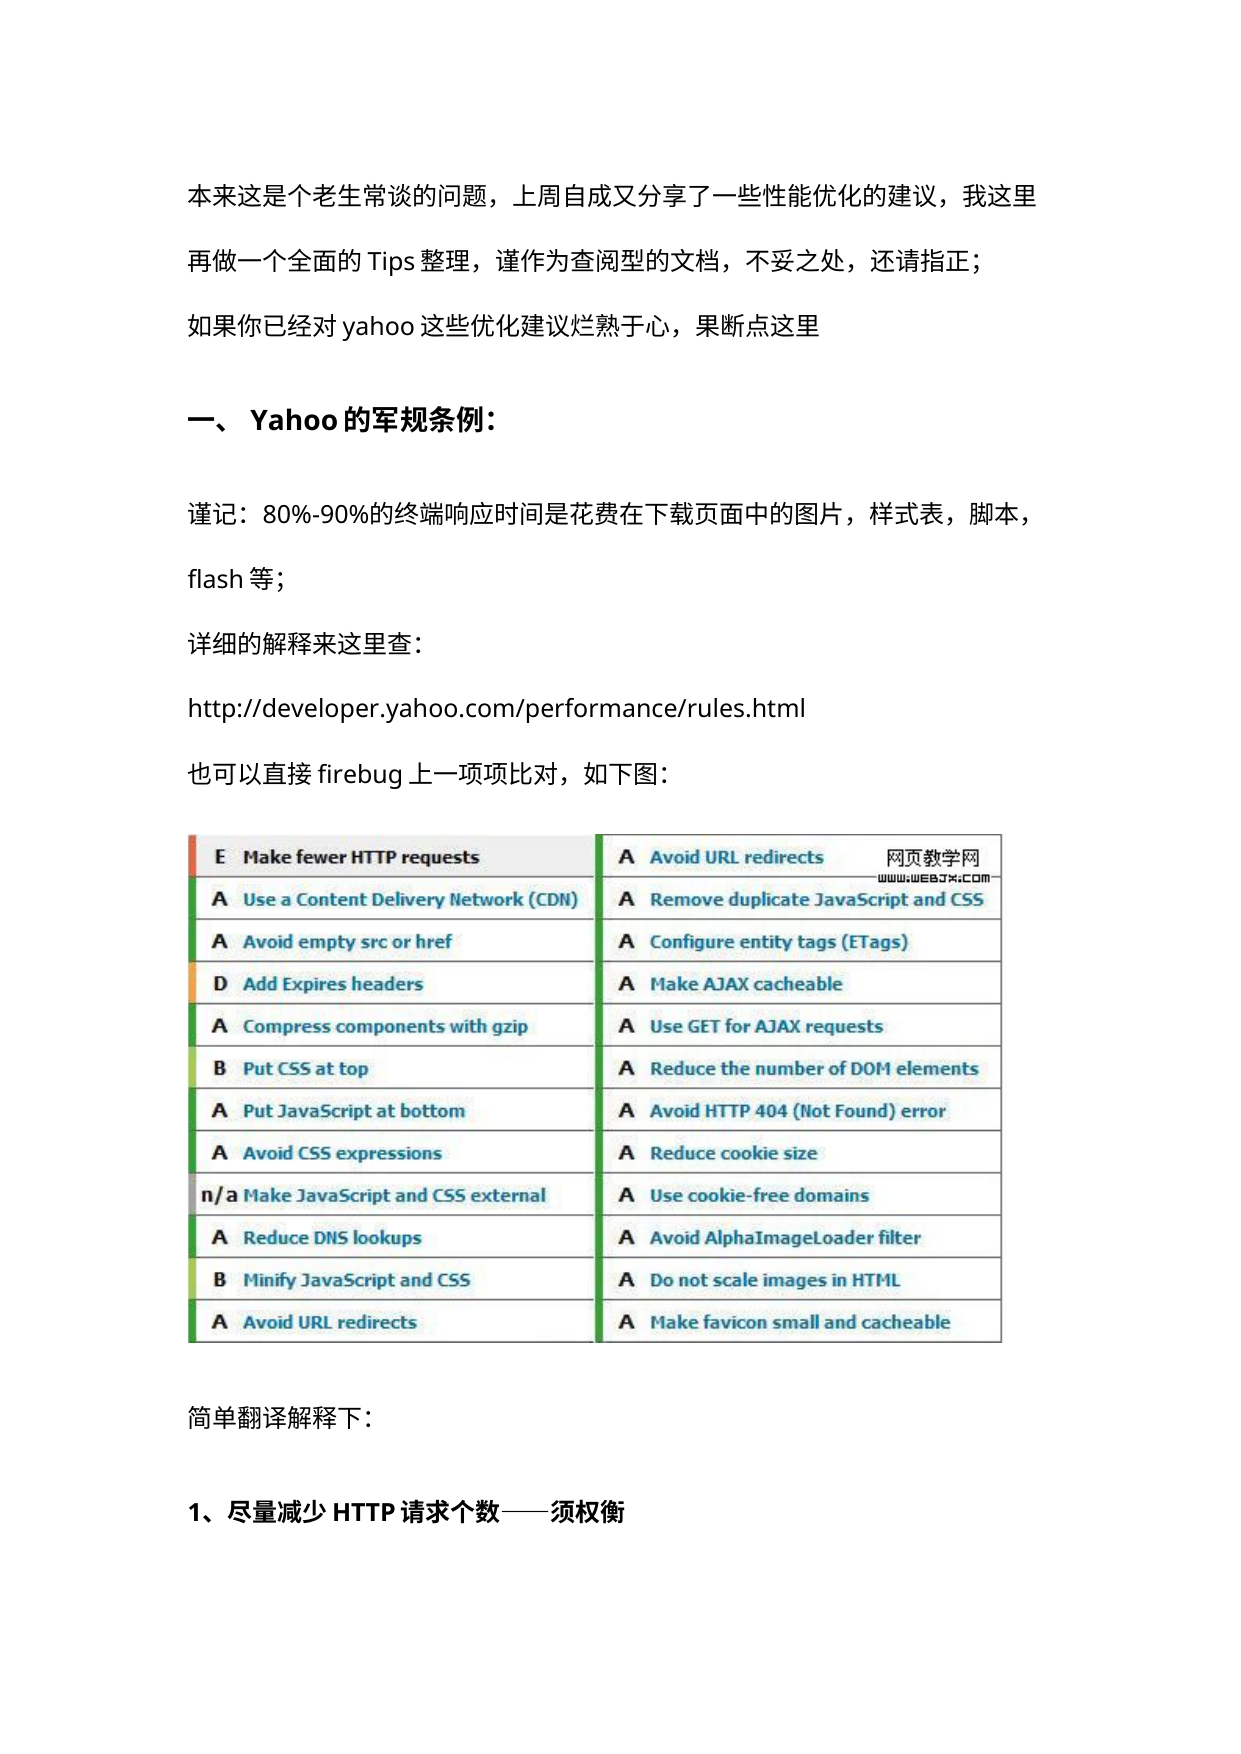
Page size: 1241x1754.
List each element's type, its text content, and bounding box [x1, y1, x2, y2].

text 谨记：80%-90%的终端响应时间是花费在下载页面中的图片，样式表，脚本，flash等； 详细的解释来这里查：http://developer.yahoo.com/performance/rules.html 也可以直接firebug上一项项比对，如下图： [187, 480, 1053, 805]
text 一、 Yahoo的军规条例： [187, 386, 1053, 451]
text 1、尽量减少HTTP请求个数——须权衡 [187, 1478, 1053, 1543]
text 简单翻译解释下： [187, 1384, 1053, 1449]
picture [187, 834, 1007, 1343]
text 本来这是个老生常谈的问题，上周自成又分享了一些性能优化的建议，我这里再做一个全面的Tips整理，谨作为查阅型的文档，不妥之处，还请指正； 如果你已经对yahoo这些优化建议烂熟于心，果断点这里 [187, 162, 1053, 357]
